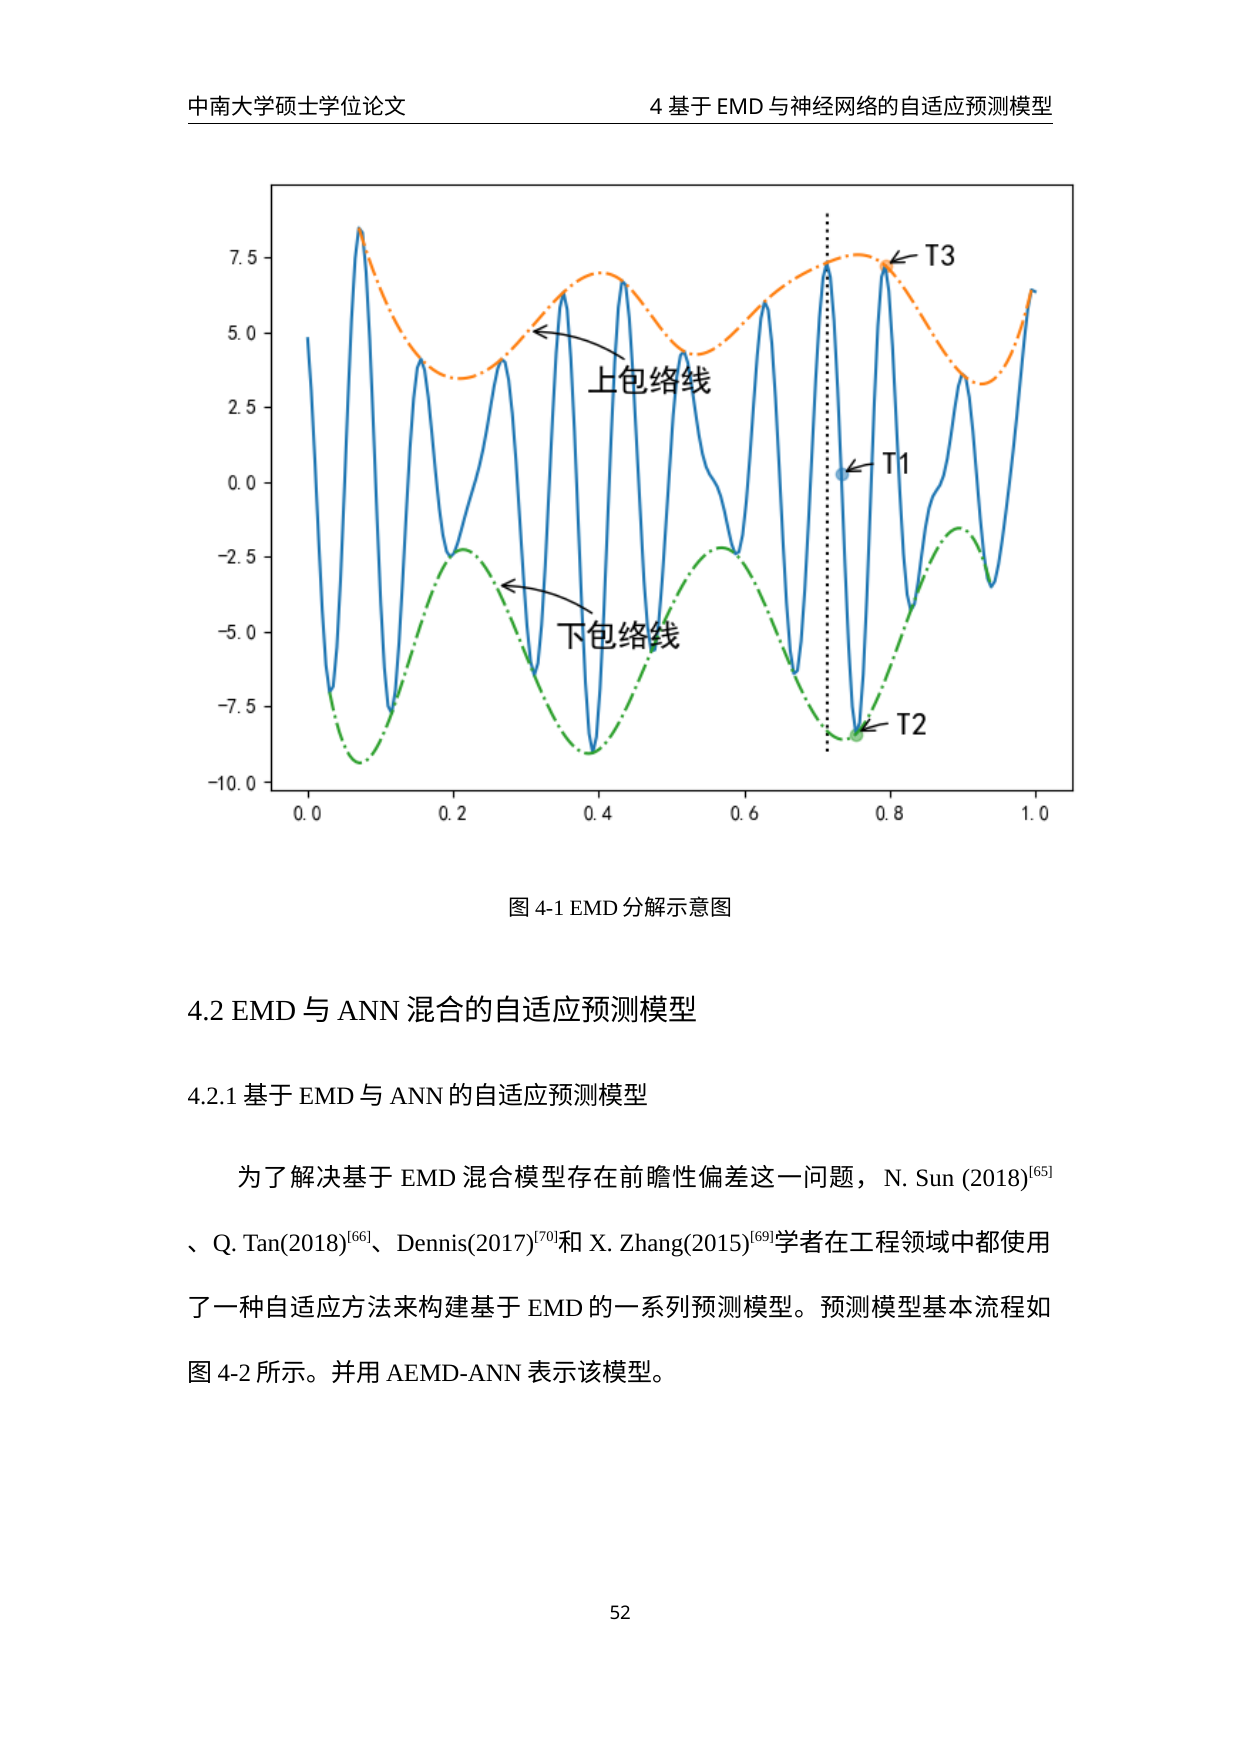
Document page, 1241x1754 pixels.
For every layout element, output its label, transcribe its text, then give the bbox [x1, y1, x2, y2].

picture [187, 159, 1098, 843]
text 4.2 EMD与ANN混合的自适应预测模型 [187, 976, 1053, 1041]
text 4.2.1 基于EMD与ANN的自适应预测模型 [187, 1061, 1053, 1126]
text 为了解决基于EMD混合模型存在前瞻性偏差这一问题，N. Sun (2018)[65] 、Q. Tan(2018)[66]、Dennis(2017)[70]和X. Zhang(2015)[69]学者在工程领域中都使用了一种自适应方法来构建基于EMD的一系列预测模型。预测模型基本流程如图4-2所示。并用AEMD-ANN表示该模型。 [187, 1143, 1053, 1403]
text 图4-1 EMD分解示意图 [187, 890, 1053, 922]
